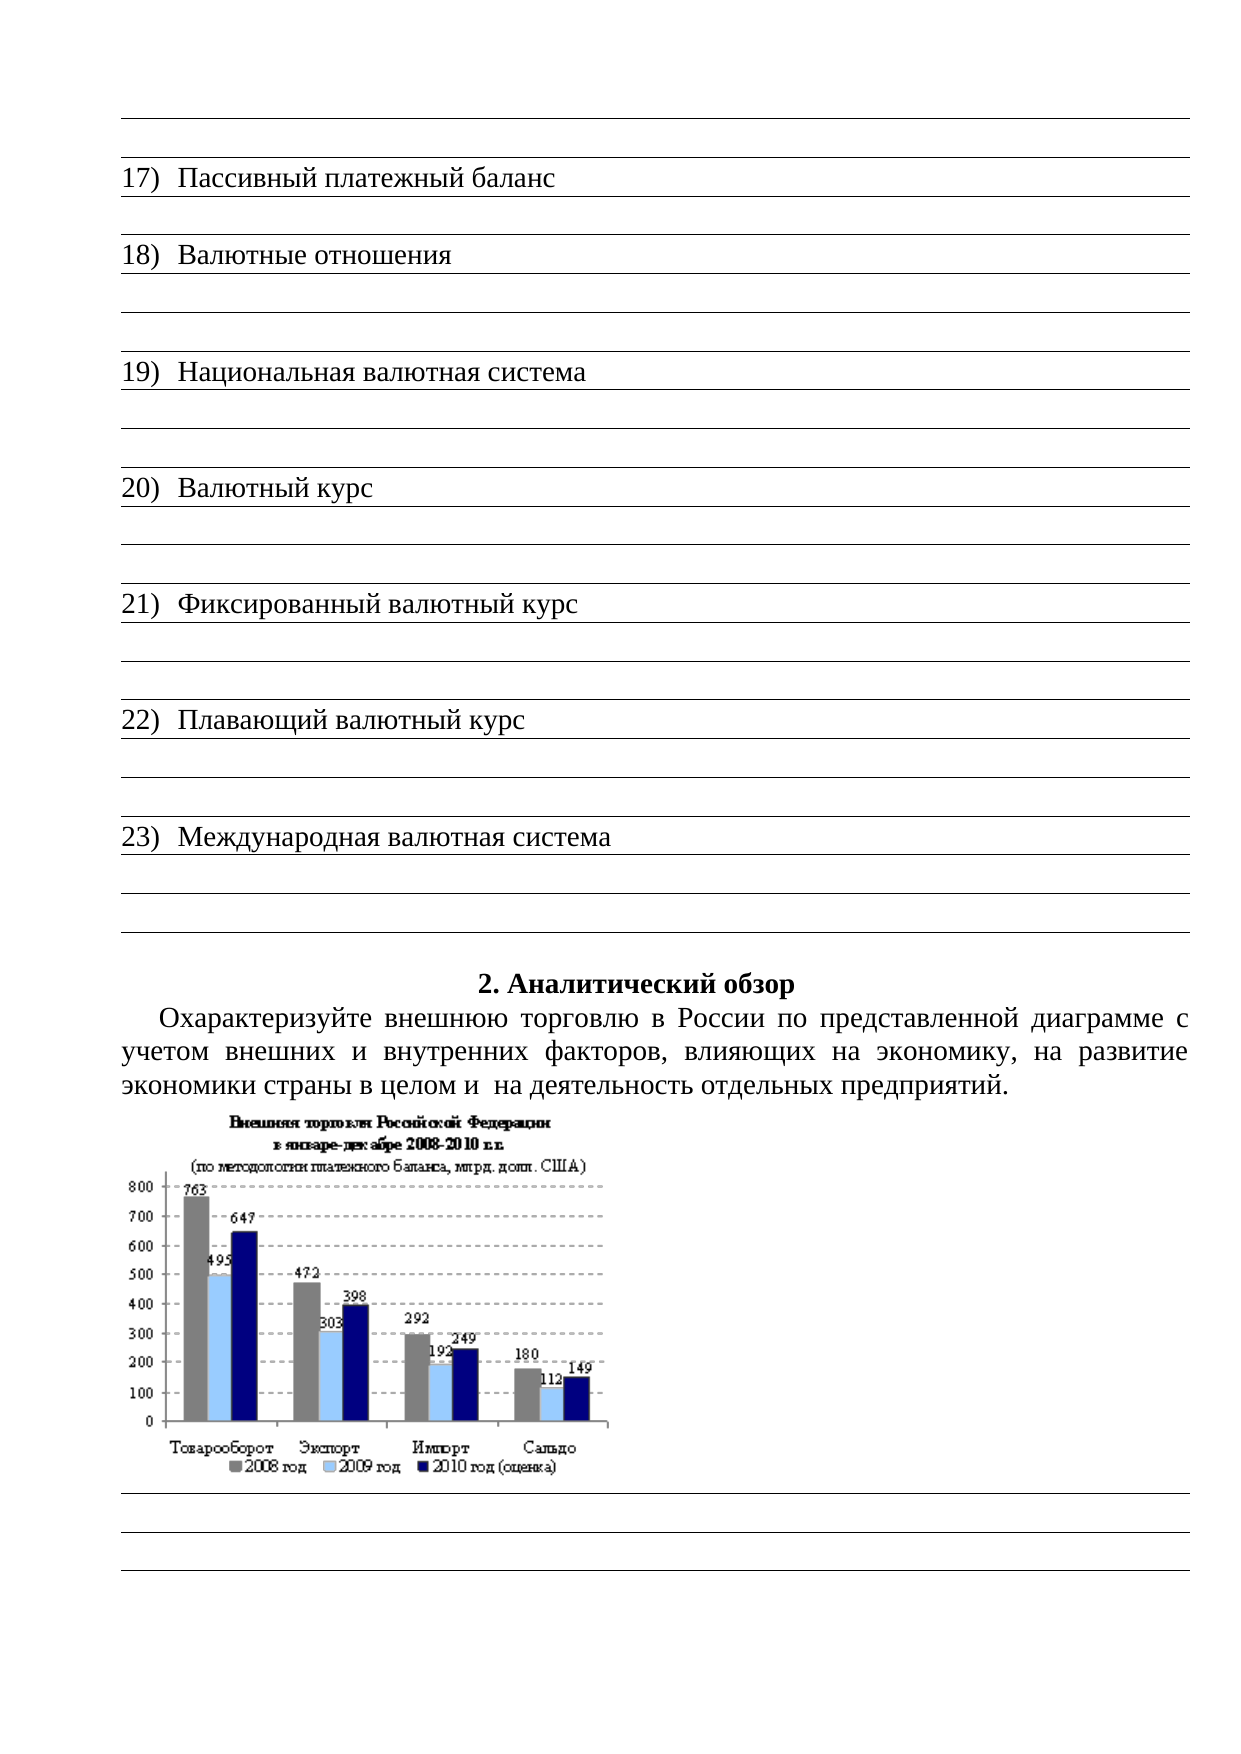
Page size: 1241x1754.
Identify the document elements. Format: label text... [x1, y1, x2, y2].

picture [120, 1100, 645, 1491]
list Валютные отношения [121, 235, 1190, 273]
list Плавающий валютный курс [121, 700, 1190, 738]
list Пассивный платежный баланс [121, 158, 1190, 196]
list Валютный курс [121, 468, 1190, 506]
list Международная валютная система [121, 817, 1190, 854]
list Фиксированный валютный курс [121, 584, 1190, 622]
list Национальная валютная система [121, 352, 1190, 389]
list 2. Аналитический обзор [83, 966, 1190, 1000]
text Охарактеризуйте внешнюю торговлю в России по представленной диаграмме с учетом внешних и внутренних факторов, влияющих на экономику, на развитие экономики страны в целом и на деятельность отдельных предприятий. [121, 1000, 1190, 1101]
